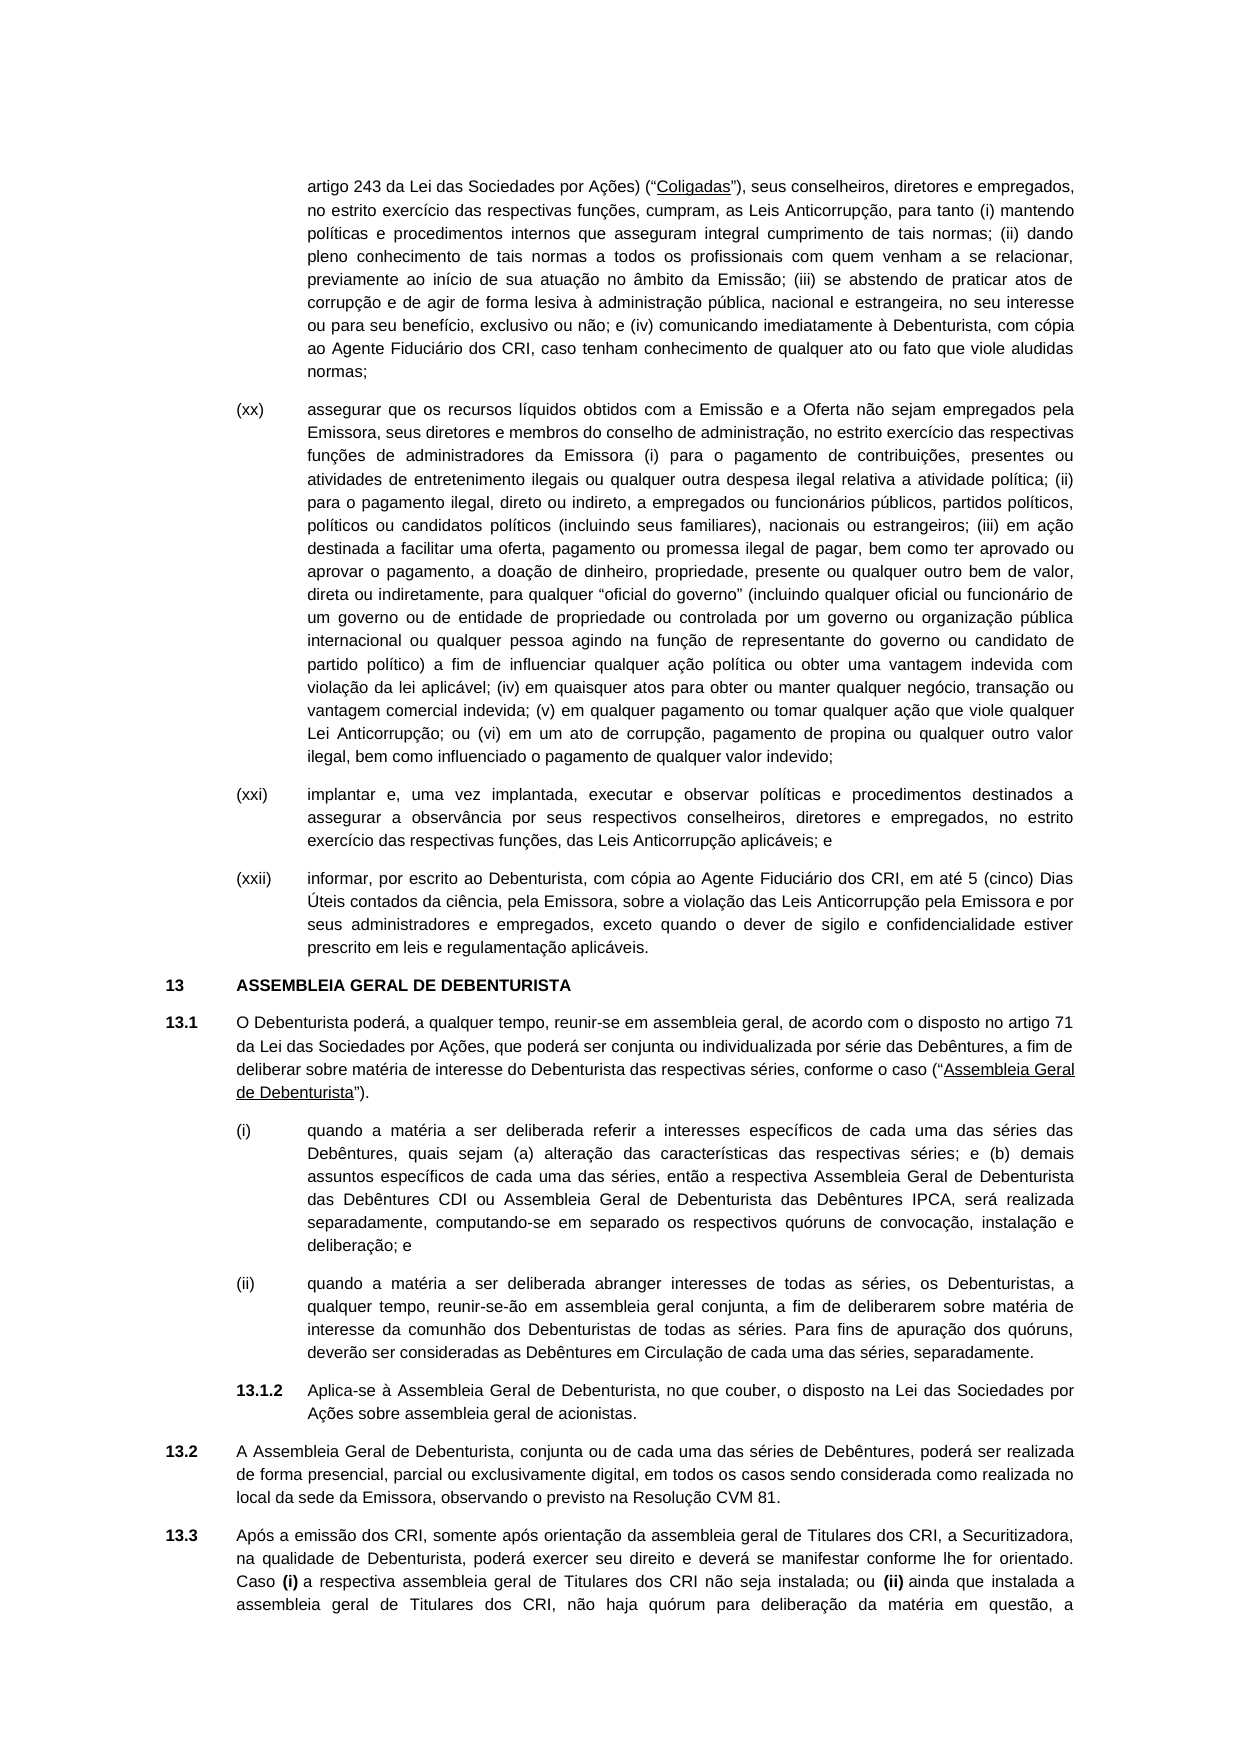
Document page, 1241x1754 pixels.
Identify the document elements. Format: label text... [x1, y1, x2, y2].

text Aplica-se à Assembleia Geral de Debenturista, no que couber, o disposto na Lei das Sociedades por Ações sobre assembleia geral de acionistas. [236, 1381, 1075, 1423]
text quando a matéria a ser deliberada referir a interesses específicos de cada uma das séries das Debêntures, quais sejam (a) alteração das características das respectivas séries; e (b) demais assuntos específicos de cada uma das séries, então a respectiva Assembleia Geral de Debenturista das Debêntures CDI ou Assembleia Geral de Debenturista das Debêntures IPCA, será realizada separadamente, computando-se em separado os respectivos quóruns de convocação, instalação e deliberação; e [236, 1120, 1075, 1255]
text assegurar que os recursos líquidos obtidos com a Emissão e a Oferta não sejam empregados pela Emissora, seus diretores e membros do conselho de administração, no estrito exercício das respectivas funções de administradores da Emissora (i) para o pagamento de contribuições, presentes ou atividades de entretenimento ilegais ou qualquer outra despesa ilegal relativa a atividade política; (ii) para o pagamento ilegal, direto ou indireto, a empregados ou funcionários públicos, partidos políticos, políticos ou candidatos políticos (incluindo seus familiares), nacionais ou estrangeiros; (iii) em ação destinada a facilitar uma oferta, pagamento ou promessa ilegal de pagar, bem como ter aprovado ou aprovar o pagamento, a doação de dinheiro, propriedade, presente ou qualquer outro bem de valor, direta ou indiretamente, para qualquer “oficial do governo” (incluindo qualquer oficial ou funcionário de um governo ou de entidade de propriedade ou controlada por um governo ou organização pública internacional ou qualquer pessoa agindo na função de representante do governo ou candidato de partido político) a fim de influenciar qualquer ação política ou obter uma vantagem indevida com violação da lei aplicável; (iv) em quaisquer atos para obter ou manter qualquer negócio, transação ou vantagem comercial indevida; (v) em qualquer pagamento ou tomar qualquer ação que viole qualquer Lei Anticorrupção; ou (vi) em um ato de corrupção, pagamento de propina ou qualquer outro valor ilegal, bem como influenciado o pagamento de qualquer valor indevido; [236, 400, 1075, 766]
text A Assembleia Geral de Debenturista, conjunta ou de cada uma das séries de Debêntures, poderá ser realizada de forma presencial, parcial ou exclusivamente digital, em todos os casos sendo considerada como realizada no local da sede da Emissora, observando o previsto na Resolução CVM 81. [165, 1442, 1075, 1507]
text implantar e, uma vez implantada, executar e observar políticas e procedimentos destinados a assegurar a observância por seus respectivos conselheiros, diretores e empregados, no estrito exercício das respectivas funções, das Leis Anticorrupção aplicáveis; e [236, 784, 1075, 850]
text informar, por escrito ao Debenturista, com cópia ao Agente Fiduciário dos CRI, em até 5 (cinco) Dias Úteis contados da ciência, pela Emissora, sobre a violação das Leis Anticorrupção pela Emissora e por seus administradores e empregados, exceto quando o dever de sigilo e confidencialidade estiver prescrito em leis e regulamentação aplicáveis. [236, 868, 1075, 957]
text ASSEMBLEIA GERAL DE DEBENTURISTA [165, 976, 1075, 995]
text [165, 1526, 1075, 1614]
text quando a matéria a ser deliberada abranger interesses de todas as séries, os Debenturistas, a qualquer tempo, reunir-se-ão em assembleia geral conjunta, a fim de deliberarem sobre matéria de interesse da comunhão dos Debenturistas de todas as séries. Para fins de apuração dos quóruns, deverão ser consideradas as Debêntures em Circulação de cada uma das séries, separadamente. [236, 1274, 1075, 1362]
text O Debenturista poderá, a qualquer tempo, reunir-se em assembleia geral, de acordo com o disposto no artigo 71 da Lei das Sociedades por Ações, que poderá ser conjunta ou individualizada por série das Debêntures, a fim de deliberar sobre matéria de interesse do Debenturista das respectivas séries, conforme o caso (“Assembleia Geral de Debenturista”). [165, 1013, 1075, 1102]
